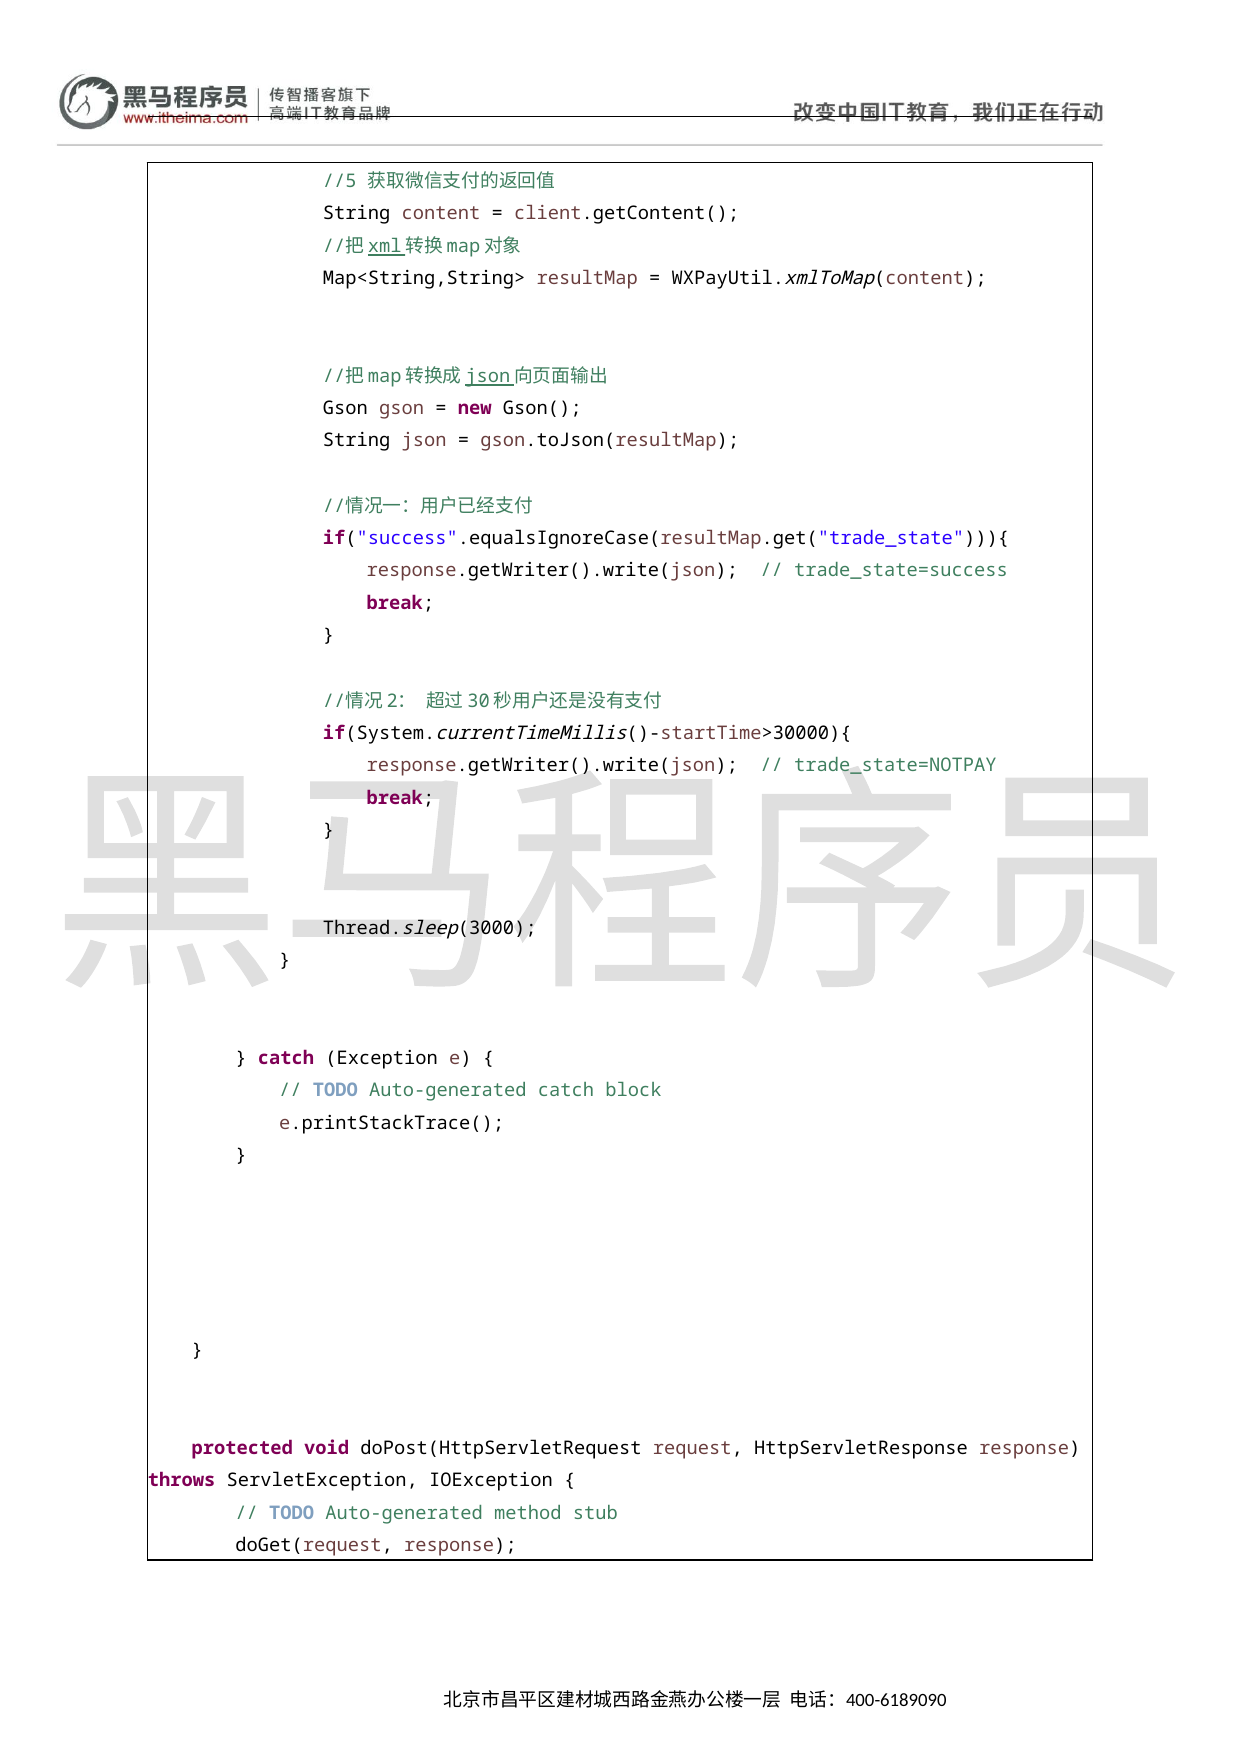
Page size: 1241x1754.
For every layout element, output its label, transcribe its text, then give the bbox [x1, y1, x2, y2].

text } [148, 1333, 1092, 1366]
picture [0, 3, 1206, 153]
text if(System.currentTimeMillis()-startTime>30000){ [148, 716, 1092, 748]
text //5 获取微信支付的返回值 [148, 163, 1092, 196]
text break; [148, 781, 1092, 813]
text if("success".equalsIgnoreCase(resultMap.get("trade_state"))){ [148, 521, 1092, 553]
text // TODO Auto-generated catch block [148, 1073, 1092, 1106]
text doGet(request, response); [148, 1528, 1092, 1559]
text Thread.sleep(3000); [148, 911, 1092, 943]
text //把map转换成json向页面输出 [148, 358, 1092, 391]
text Gson gson = new Gson(); [148, 391, 1092, 423]
text } [148, 943, 1092, 976]
text break; [148, 586, 1092, 618]
text String content = client.getContent(); [148, 196, 1092, 228]
text response.getWriter().write(json); // trade_state=NOTPAY [148, 748, 1092, 781]
text // TODO Auto-generated method stub [148, 1496, 1092, 1528]
text //情况一：用户已经支付 [148, 488, 1092, 521]
text //情况2： 超过30秒用户还是没有支付 [148, 683, 1092, 716]
text } [148, 813, 1092, 846]
text e.printStackTrace(); [148, 1106, 1092, 1138]
text } [148, 618, 1092, 651]
text //把xml转换map对象 [148, 228, 1092, 261]
text Map<String,String> resultMap = WXPayUtil.xmlToMap(content); [148, 261, 1092, 293]
text String json = gson.toJson(resultMap); [148, 423, 1092, 456]
text } [148, 1138, 1092, 1171]
text protected void doPost(HttpServletRequest request, HttpServletResponse response) throws ServletException, IOException { [148, 1431, 1092, 1496]
text response.getWriter().write(json); // trade_state=success [148, 553, 1092, 586]
text } catch (Exception e) { [148, 1041, 1092, 1073]
